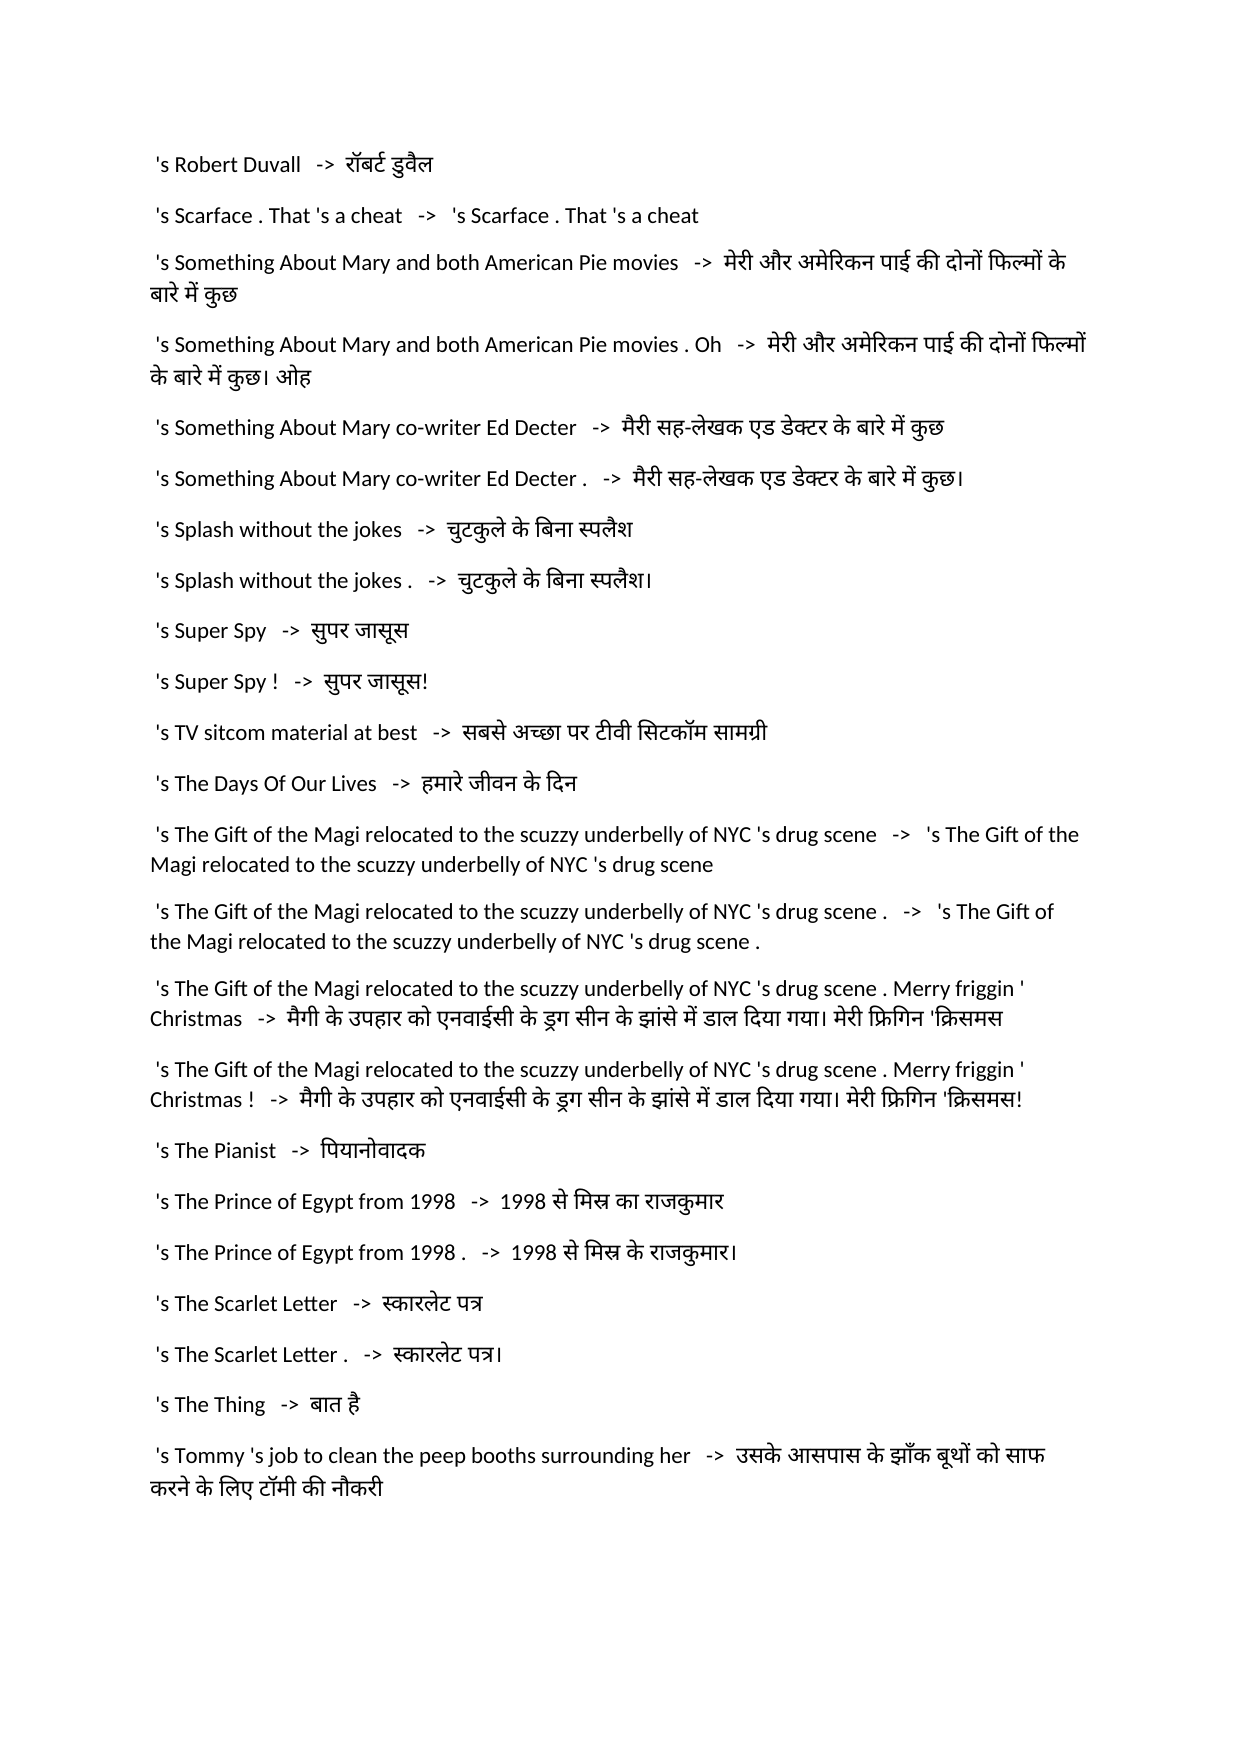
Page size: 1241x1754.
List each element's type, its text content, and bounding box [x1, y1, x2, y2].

text 's Super Spy -> सुपर जासूस [150, 617, 1090, 648]
text 's Tommy 's job to clean the peep booths surrounding her -> उसके आसपास के झाँक बूथों को साफ करने के लिए टॉमी की नौकरी [150, 1441, 1090, 1505]
text 's Splash without the jokes -> चुटकुले के बिना स्पलैश [150, 515, 1090, 547]
text 's The Gift of the Magi relocated to the scuzzy underbelly of NYC 's drug scene . -> 's The Gift of the Magi relocated to the scuzzy underbelly of NYC 's drug scene . [150, 897, 1090, 955]
text 's Something About Mary co-writer Ed Decter . -> मैरी सह-लेखक एड डेक्टर के बारे में कुछ। [150, 464, 1090, 496]
text 's Something About Mary and both American Pie movies . Oh -> मेरी और अमेरिकन पाई की दोनों फिल्मों के बारे में कुछ। ओह [150, 331, 1090, 394]
text 's Scarface . That 's a cheat -> 's Scarface . That 's a cheat [150, 201, 1090, 229]
text 's Something About Mary and both American Pie movies -> मेरी और अमेरिकन पाई की दोनों फिल्मों के बारे में कुछ [150, 248, 1090, 312]
text 's Super Spy ! -> सुपर जासूस! [150, 667, 1090, 699]
text 's Robert Duvall -> रॉबर्ट डुवैल [150, 150, 1090, 182]
text 's The Gift of the Magi relocated to the scuzzy underbelly of NYC 's drug scene -> 's The Gift of the Magi relocated to the scuzzy underbelly of NYC 's drug scene [150, 820, 1090, 878]
text 's The Gift of the Magi relocated to the scuzzy underbelly of NYC 's drug scene . Merry friggin ' Christmas -> मैगी के उपहार को एनवाईसी के ड्रग सीन के झांसे में डाल दिया गया। मेरी फ्रिगिन 'क्रिसमस [150, 974, 1090, 1036]
text 's The Days Of Our Lives -> हमारे जीवन के दिन [150, 769, 1090, 801]
text 's The Pianist -> पियानोवादक [150, 1136, 1090, 1168]
text 's The Prince of Egypt from 1998 -> 1998 से मिस्र का राजकुमार [150, 1187, 1090, 1219]
text 's The Thing -> बात है [150, 1391, 1090, 1422]
text 's Splash without the jokes . -> चुटकुले के बिना स्पलैश। [150, 566, 1090, 597]
text 's The Prince of Egypt from 1998 . -> 1998 से मिस्र के राजकुमार। [150, 1238, 1090, 1270]
text 's The Scarlet Letter . -> स्कारलेट पत्र। [150, 1340, 1090, 1371]
text 's Something About Mary co-writer Ed Decter -> मैरी सह-लेखक एड डेक्टर के बारे में कुछ [150, 413, 1090, 445]
text 's The Scarlet Letter -> स्कारलेट पत्र [150, 1289, 1090, 1321]
text 's TV sitcom material at best -> सबसे अच्छा पर टीवी सिटकॉम सामग्री [150, 718, 1090, 750]
text 's The Gift of the Magi relocated to the scuzzy underbelly of NYC 's drug scene . Merry friggin ' Christmas ! -> मैगी के उपहार को एनवाईसी के ड्रग सीन के झांसे में डाल दिया गया। मेरी फ्रिगिन 'क्रिसमस! [150, 1055, 1090, 1117]
